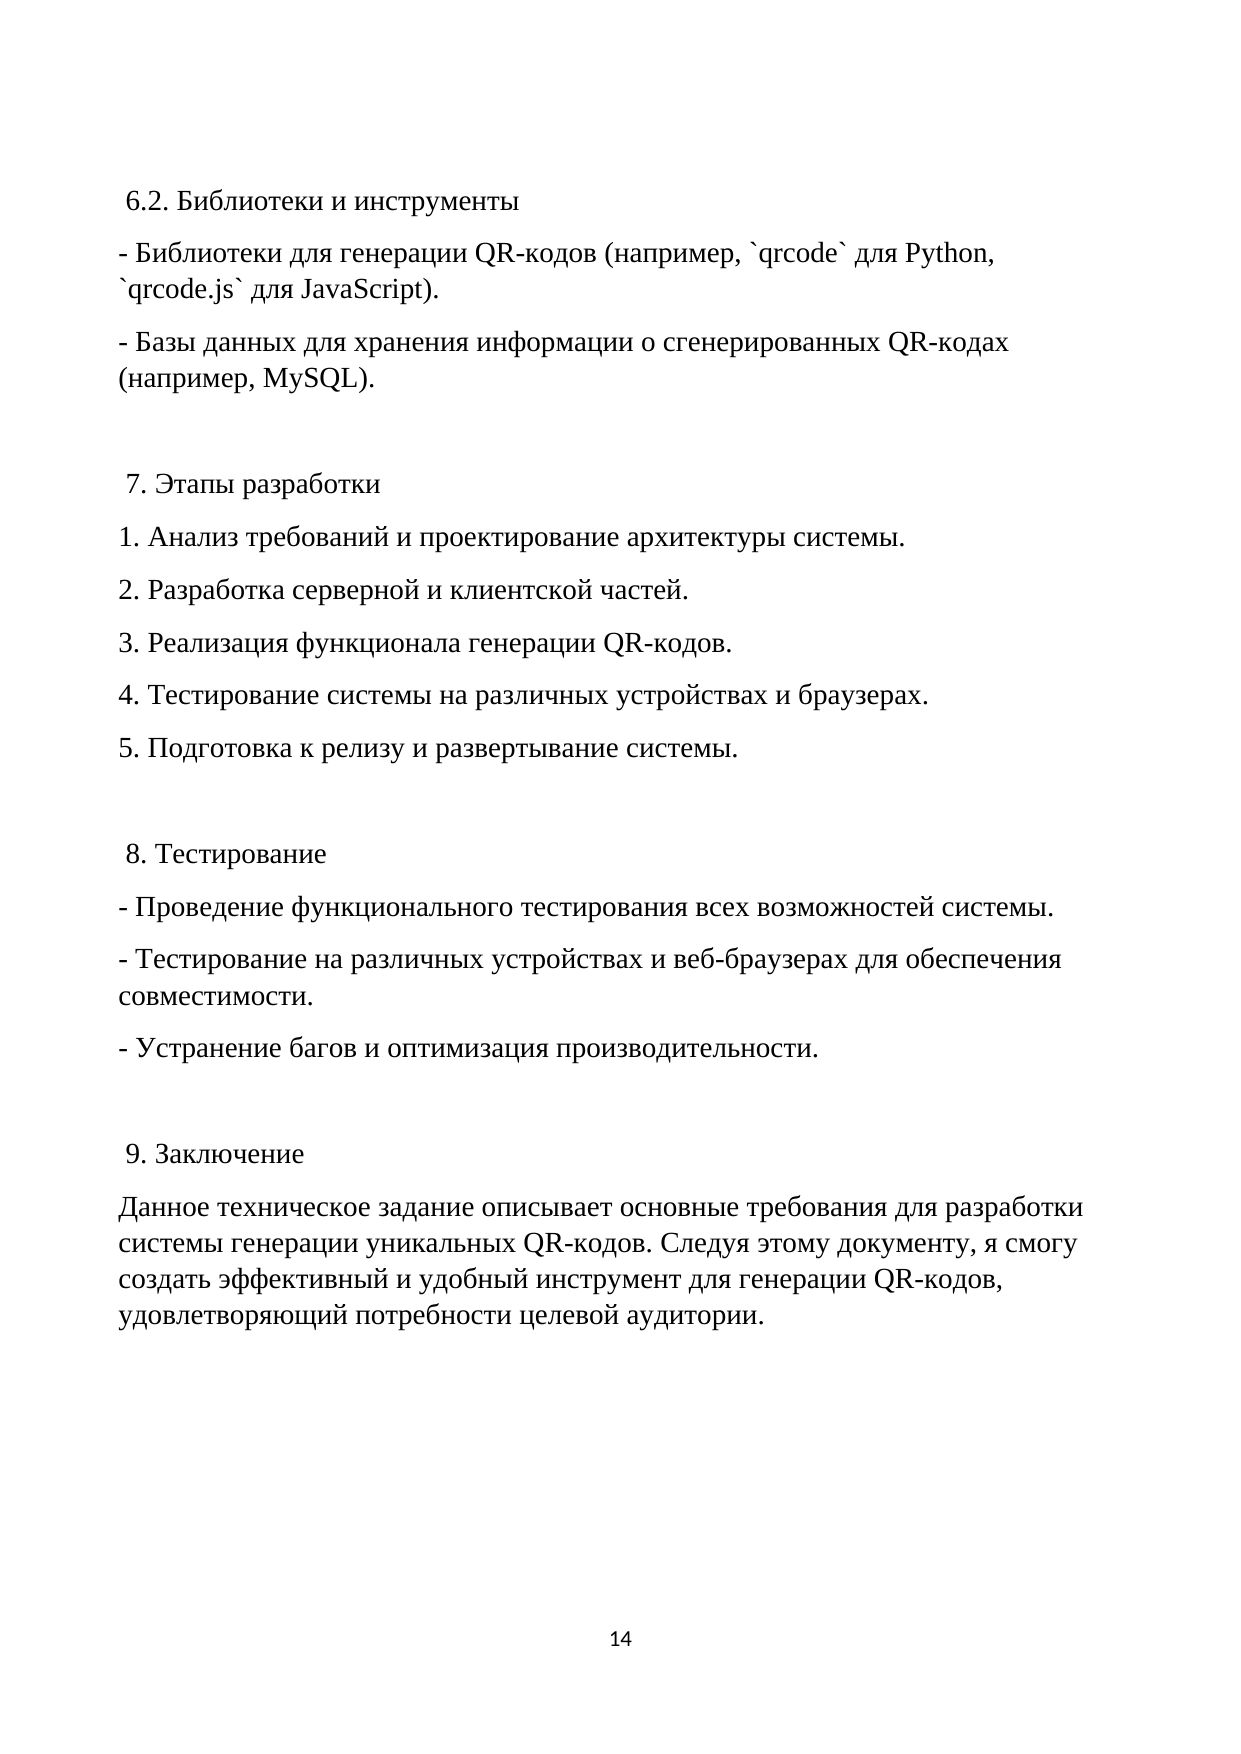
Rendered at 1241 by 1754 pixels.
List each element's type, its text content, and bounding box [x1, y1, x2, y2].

text 2. Разработка серверной и клиентской частей. [118, 572, 1122, 605]
text - Проведение функционального тестирования всех возможностей системы. [118, 889, 1122, 922]
text 7. Этапы разработки [118, 466, 1122, 500]
text 4. Тестирование системы на различных устройствах и браузерах. [118, 677, 1122, 711]
text 8. Тестирование [118, 836, 1122, 869]
text 1. Анализ требований и проектирование архитектуры системы. [118, 519, 1122, 553]
text - Тестирование на различных устройствах и веб-браузерах для обеспечения совместимости. [118, 942, 1122, 1011]
text - Базы данных для хранения информации о сгенерированных QR-кодах (например, MySQL). [118, 324, 1122, 394]
text 9. Заключение [118, 1136, 1122, 1170]
text - Библиотеки для генерации QR-кодов (например, `qrcode` для Python, `qrcode.js` для JavaScript). [118, 236, 1122, 305]
text Данное техническое задание описывает основные требования для разработки системы генерации уникальных QR-кодов. Следуя этому документу, я смогу создать эффективный и удобный инструмент для генерации QR-кодов, удовлетворяющий потребности целевой аудитории. [118, 1189, 1122, 1331]
text - Устранение багов и оптимизация производительности. [118, 1031, 1122, 1064]
text 6.2. Библиотеки и инструменты [118, 183, 1122, 216]
text 5. Подготовка к релизу и развертывание системы. [118, 730, 1122, 764]
text 3. Реализация функционала генерации QR-кодов. [118, 625, 1122, 658]
